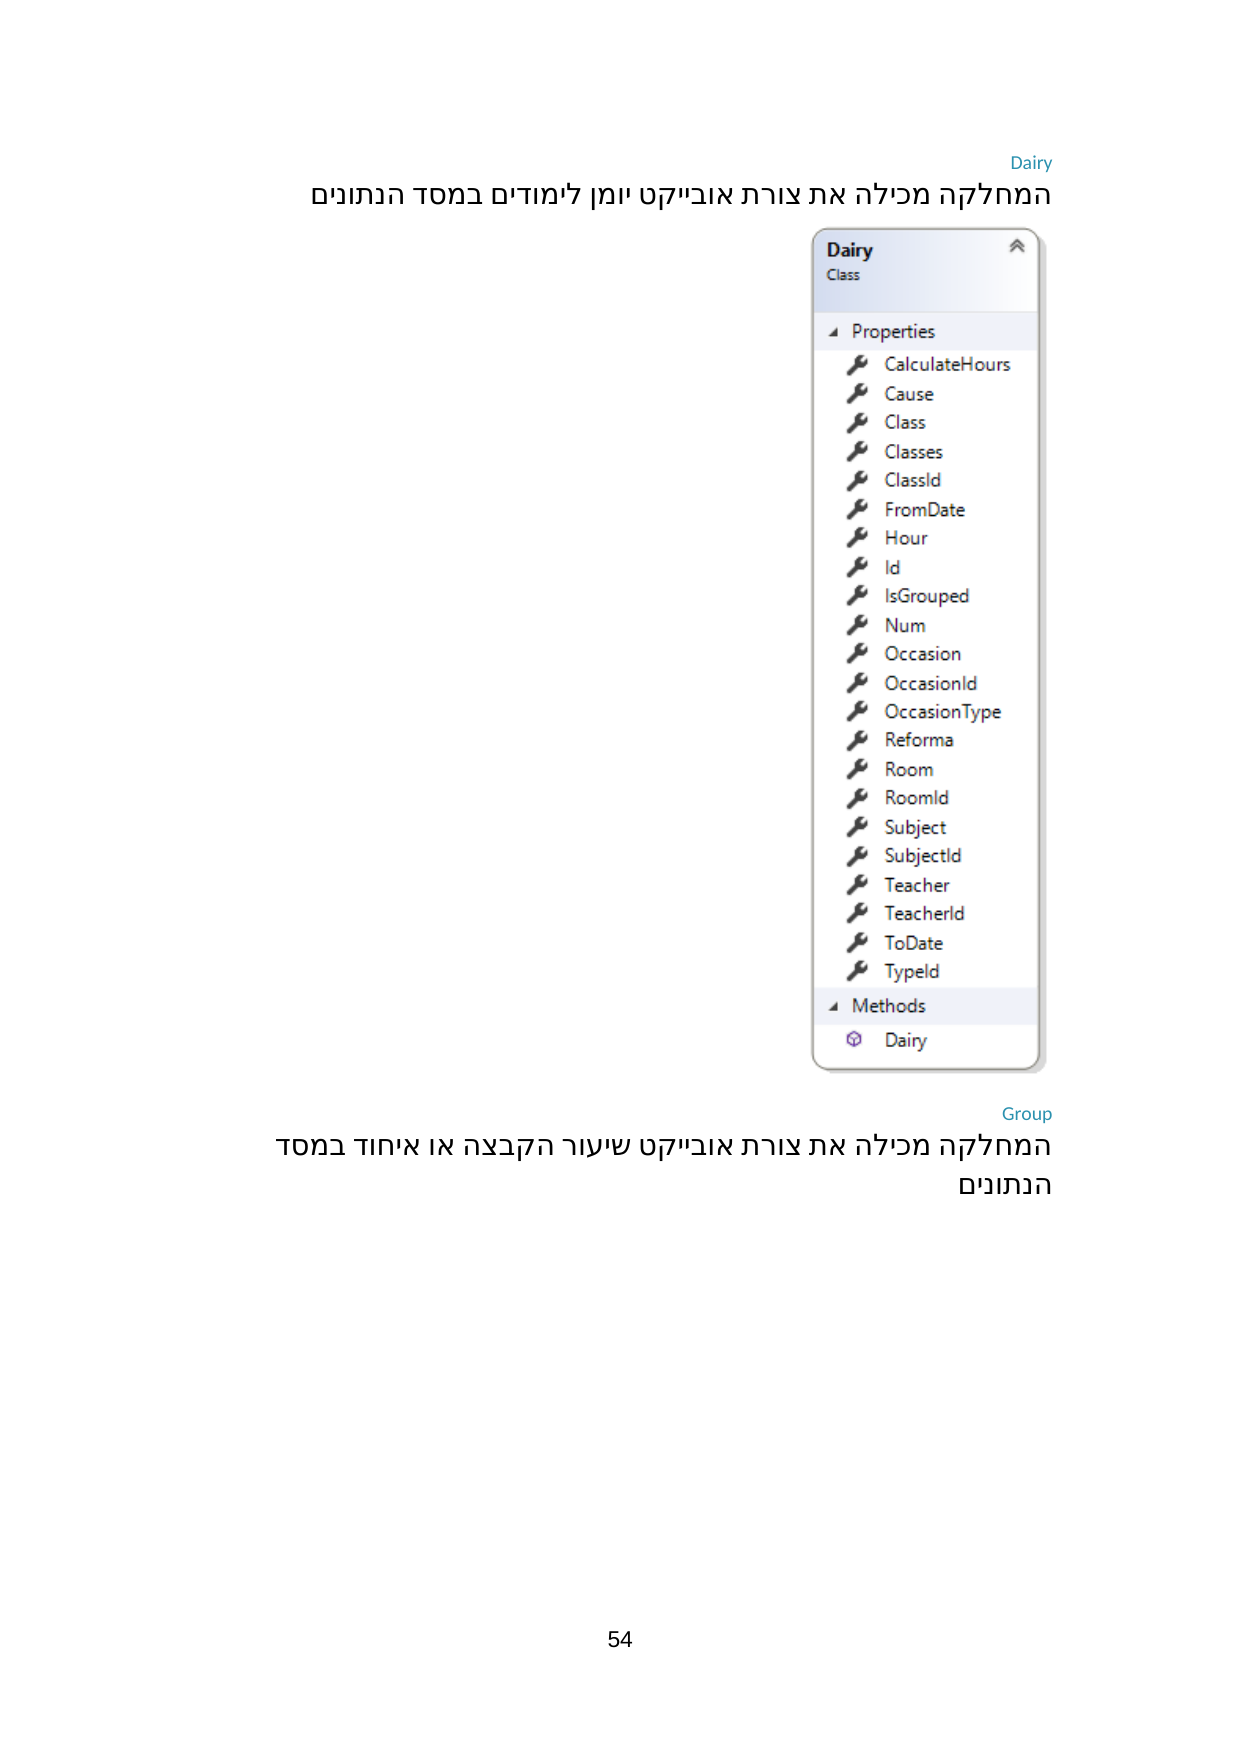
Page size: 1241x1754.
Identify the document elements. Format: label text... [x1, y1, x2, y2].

subtitle Group [187, 1101, 1053, 1125]
subtitle Dairy [187, 150, 1053, 174]
picture [797, 213, 1053, 1083]
text המחלקה מכילה את צורת אובייקט שיעור הקבצה או איחוד במסד הנתונים [187, 1127, 1053, 1201]
